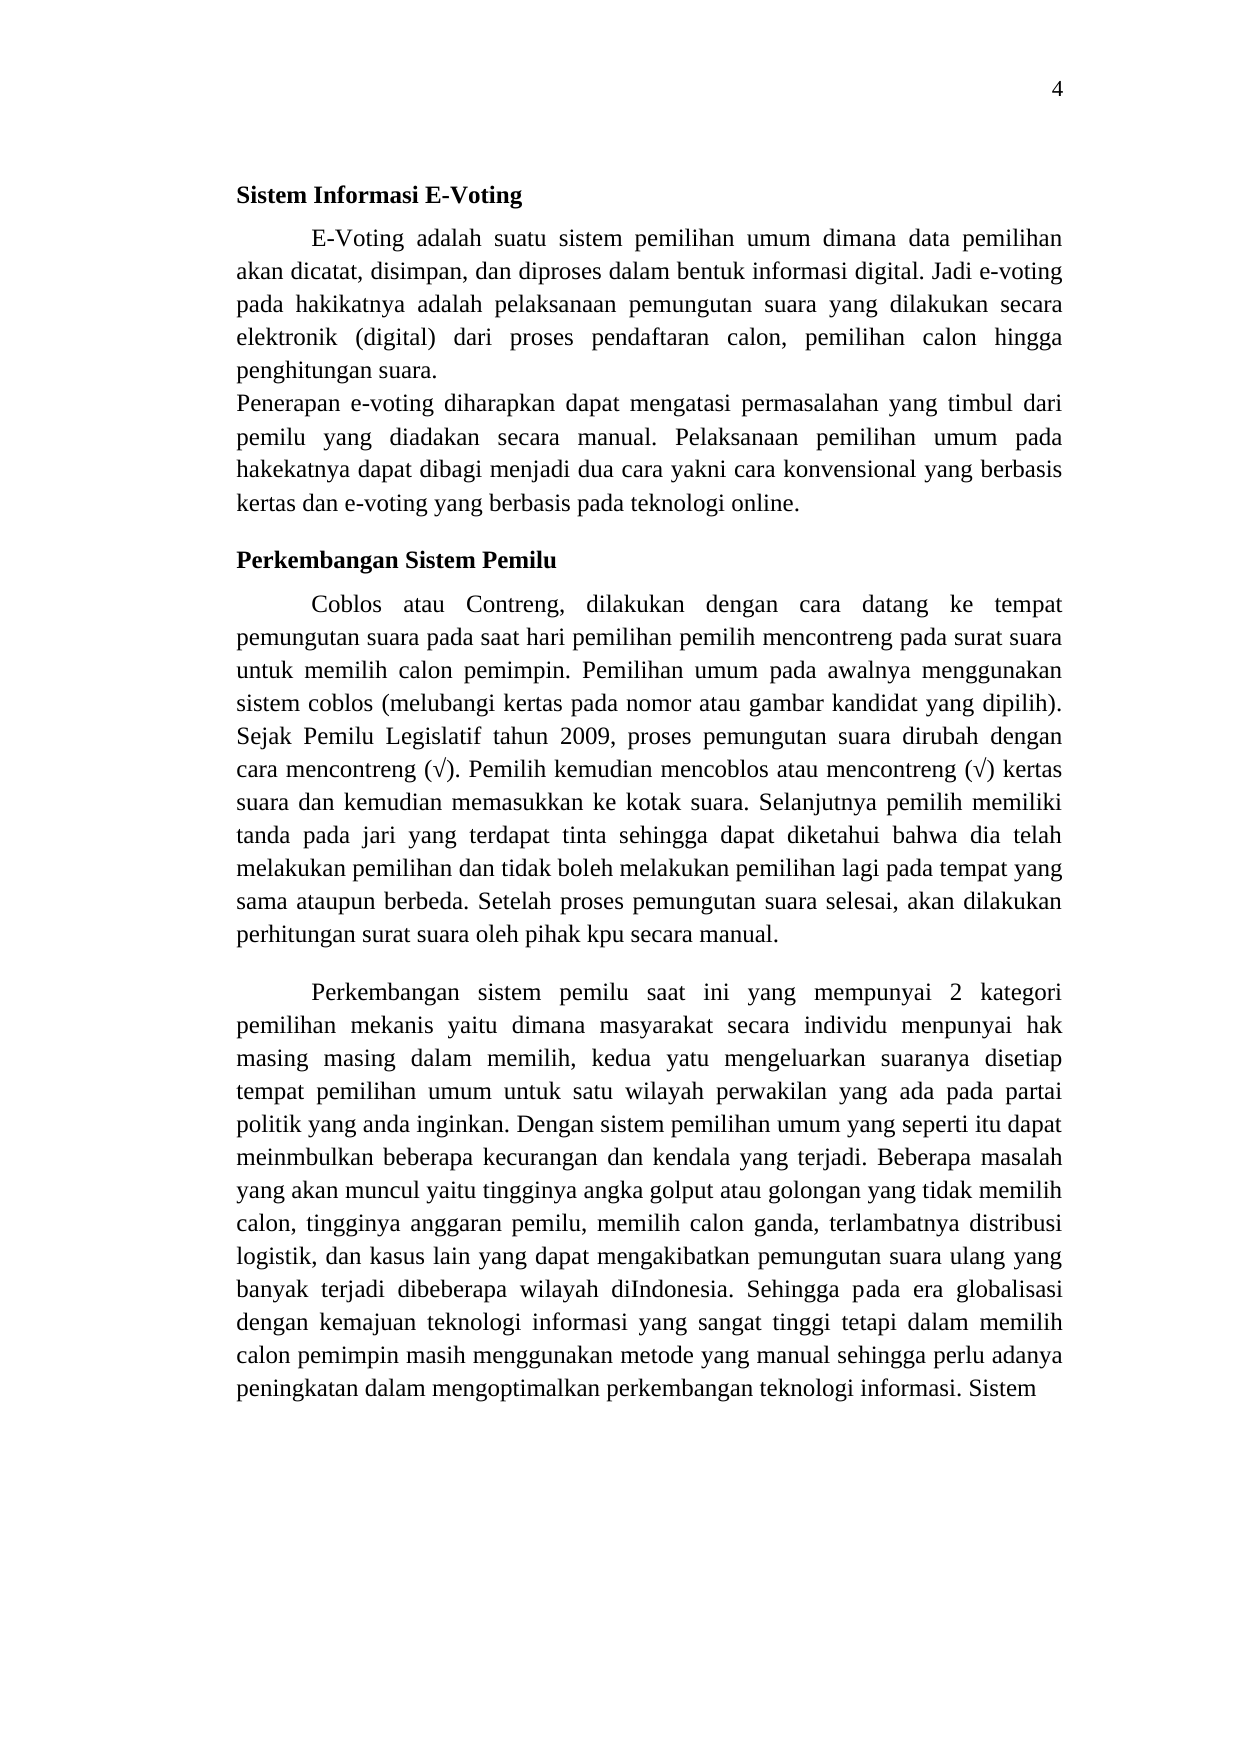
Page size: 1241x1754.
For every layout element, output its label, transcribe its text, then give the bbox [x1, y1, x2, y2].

text Perkembangan sistem pemilu saat ini yang mempunyai 2 kategori pemilihan mekanis yaitu dimana masyarakat secara individu menpunyai hak masing masing dalam memilih, kedua yatu mengeluarkan suaranya disetiap tempat pemilihan umum untuk satu wilayah perwakilan yang ada pada partai politik yang anda inginkan. Dengan sistem pemilihan umum yang seperti itu dapat meinmbulkan beberapa kecurangan dan kendala yang terjadi. Beberapa masalah yang akan muncul yaitu tingginya angka golput atau golongan yang tidak memilih calon, tingginya anggaran pemilu, memilih calon ganda, terlambatnya distribusi logistik, dan kasus lain yang dapat mengakibatkan pemungutan suara ulang yang banyak terjadi dibeberapa wilayah diIndonesia. Sehingga pada era globalisasi dengan kemajuan teknologi informasi yang sangat tinggi tetapi dalam memilih calon pemimpin masih menggunakan metode yang manual sehingga perlu adanya peningkatan dalam mengoptimalkan perkembangan teknologi informasi. Sistem [236, 977, 1063, 1402]
text Coblos atau Contreng, dilakukan dengan cara datang ke tempat pemungutan suara pada saat hari pemilihan pemilih mencontreng pada surat suara untuk memilih calon pemimpin. Pemilihan umum pada awalnya menggunakan sistem coblos (melubangi kertas pada nomor atau gambar kandidat yang dipilih). Sejak Pemilu Legislatif tahun 2009, proses pemungutan suara dirubah dengan cara mencontreng (√). Pemilih kemudian mencoblos atau mencontreng (√) kertas suara dan kemudian memasukkan ke kotak suara. Selanjutnya pemilih memiliki tanda pada jari yang terdapat tinta sehingga dapat diketahui bahwa dia telah melakukan pemilihan dan tidak boleh melakukan pemilihan lagi pada tempat yang sama ataupun berbeda. Setelah proses pemungutan suara selesai, akan dilakukan perhitungan surat suara oleh pihak kpu secara manual. [236, 589, 1063, 948]
text E-Voting adalah suatu sistem pemilihan umum dimana data pemilihan akan dicatat, disimpan, dan diproses dalam bentuk informasi digital. Jadi e-voting pada hakikatnya adalah pelaksanaan pemungutan suara yang dilakukan secara elektronik (digital) dari proses pendaftaran calon, pemilihan calon hingga penghitungan suara. [236, 223, 1063, 384]
text Sistem Informasi E-Voting [236, 180, 1063, 209]
text Penerapan e-voting diharapkan dapat mengatasi permasalahan yang timbul dari pemilu yang diadakan secara manual. Pelaksanaan pemilihan umum pada hakekatnya dapat dibagi menjadi dua cara yakni cara konvensional yang berbasis kertas dan e-voting yang berbasis pada teknologi online. [236, 388, 1063, 516]
text Perkembangan Sistem Pemilu [236, 546, 1063, 574]
